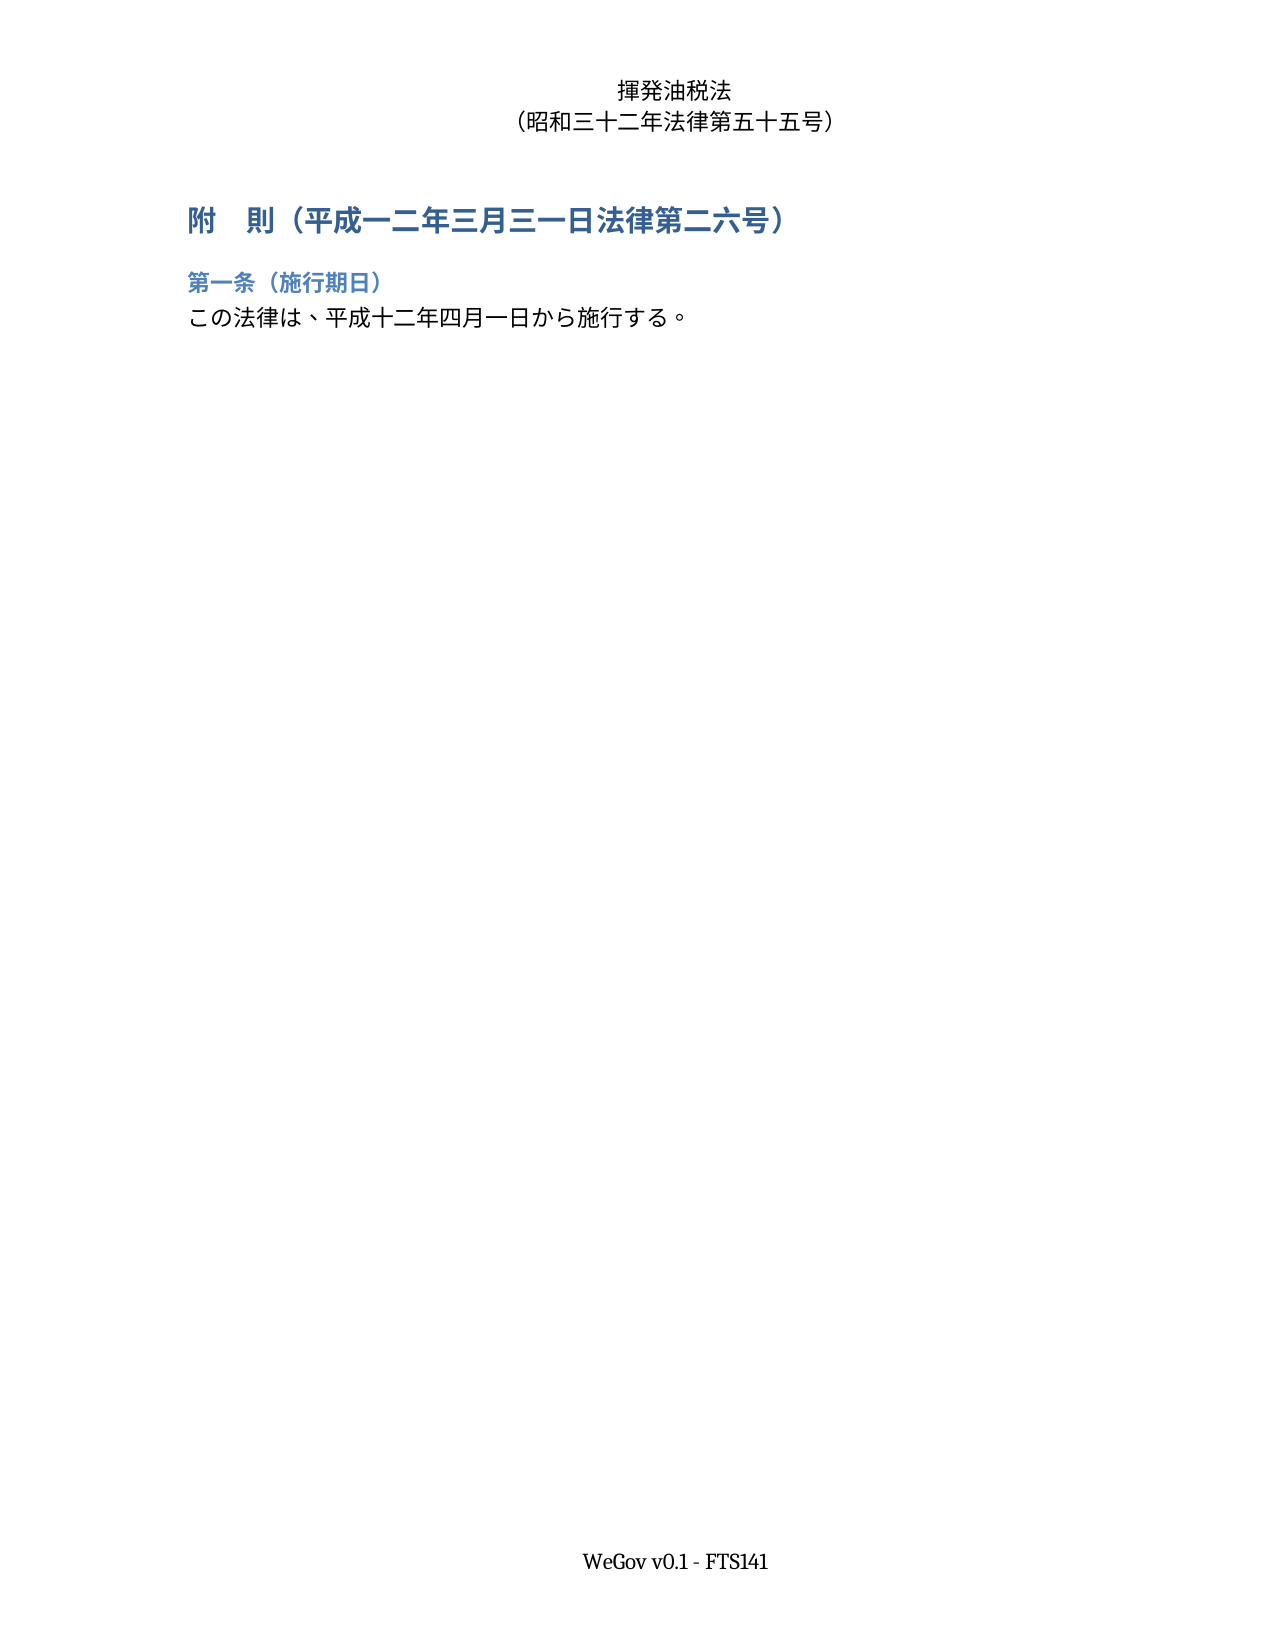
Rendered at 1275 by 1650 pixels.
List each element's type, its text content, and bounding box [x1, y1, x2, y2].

subtitle 第一条（施行期日） [187, 266, 1087, 298]
text この法律は、平成十二年四月一日から施行する。 [187, 302, 1087, 334]
subtitle 附 則（平成一二年三月三一日法律第二六号） [187, 200, 1087, 240]
